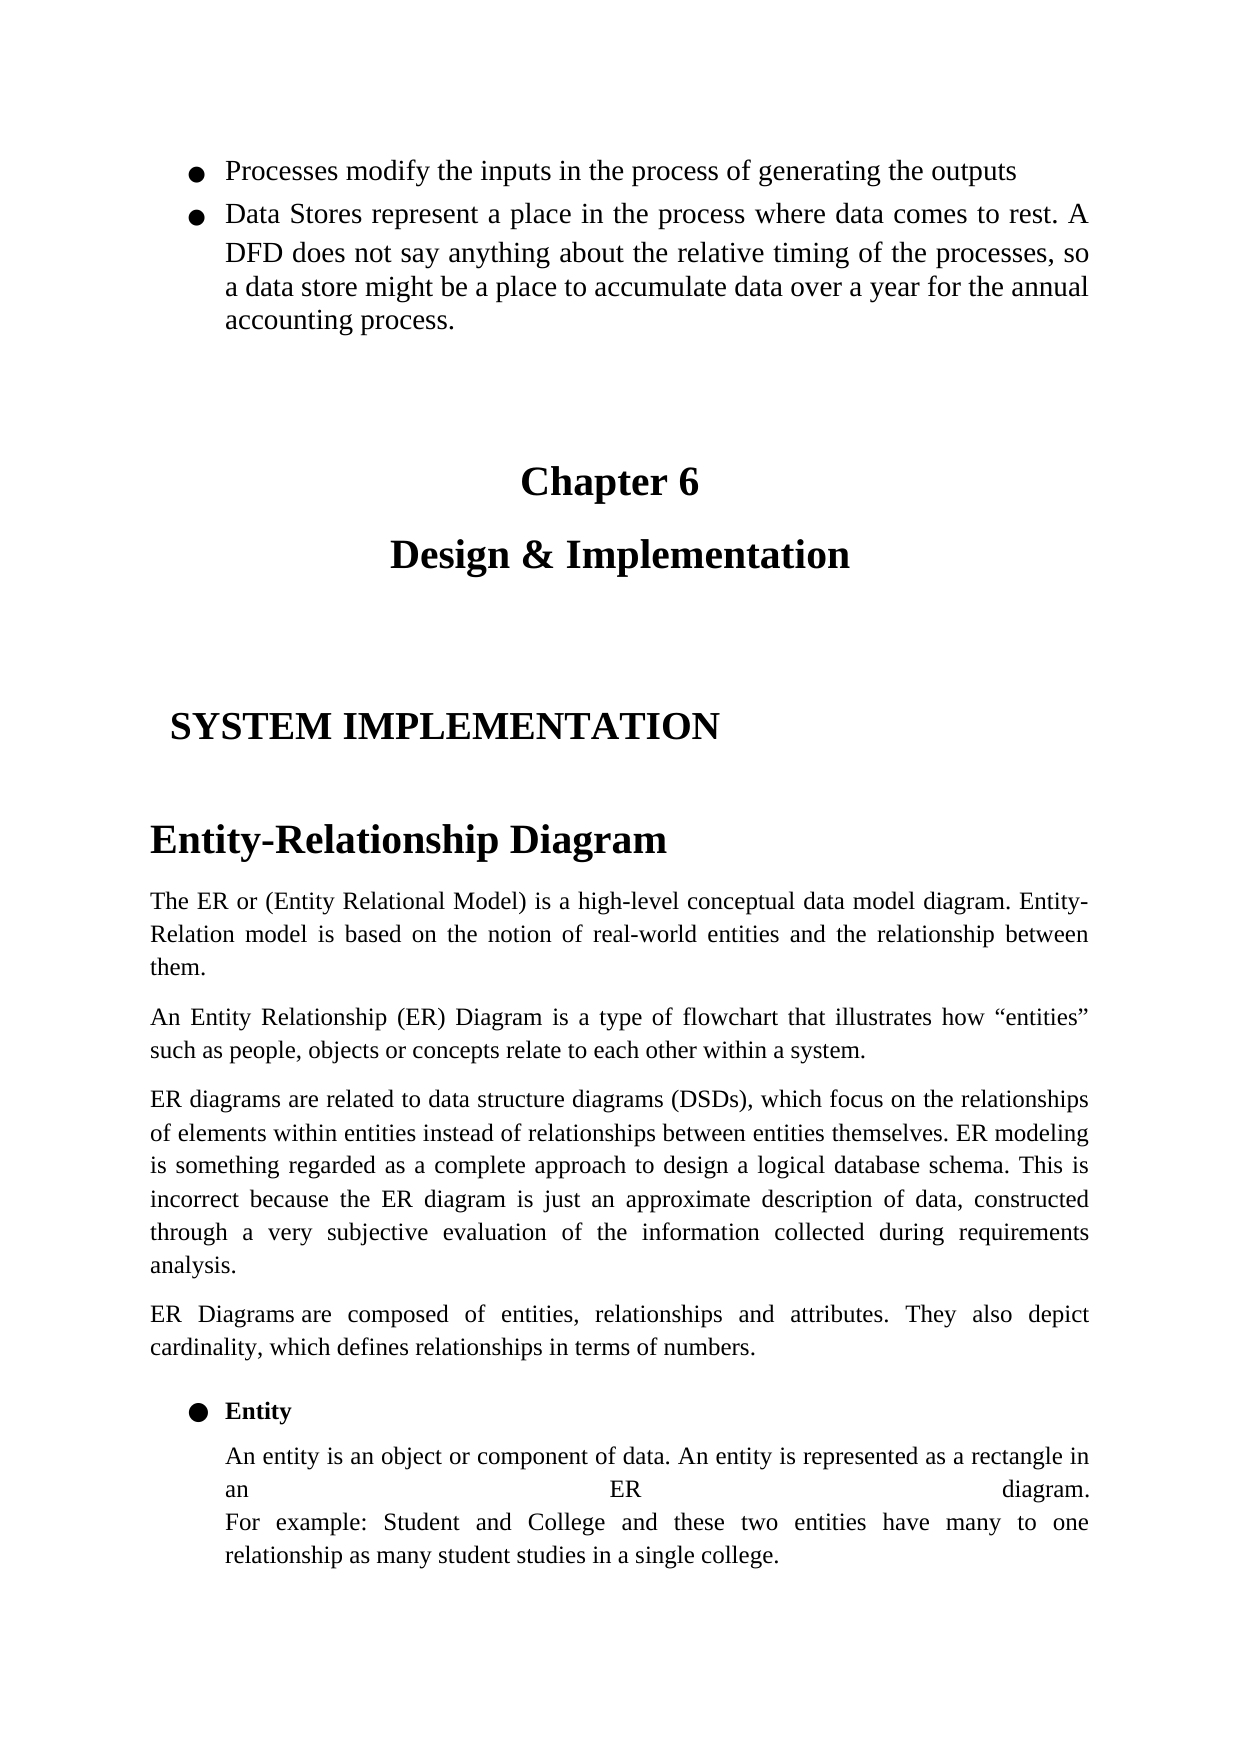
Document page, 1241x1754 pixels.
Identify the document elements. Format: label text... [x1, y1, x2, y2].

list Data Stores represent a place in the process where data comes to rest. A DFD does not say anything about the relative timing of the processes, so a data store might be a place to accumulate data over a year for the annual accounting process. [187, 193, 1090, 336]
text ER Diagrams are composed of entities, relationships and attributes. They also depict cardinality, which defines relationships in terms of numbers. [150, 1299, 1090, 1361]
text Entity-Relationship Diagram [150, 814, 1090, 862]
text Design & Implementation [150, 529, 1090, 577]
text The ER or (Entity Relational Model) is a high-level conceptual data model diagram. Entity-Relation model is based on the notion of real-world entities and the relationship between them. [150, 948, 1090, 981]
text An Entity Relationship (ER) Diagram is a type of flowchart that illustrates how “entities” such as people, objects or concepts relate to each other within a system. [150, 1002, 1090, 1064]
text An entity is an object or component of data. An entity is represented as a rectangle in an ER diagram. For example: Student and College and these two entities have many to one relationship as many student studies in a single college. [225, 1441, 1090, 1569]
list Entity [187, 1382, 1090, 1433]
text ER diagrams are related to data structure diagrams (DSDs), which focus on the relationships of elements within entities instead of relationships between entities themselves. ER modeling is something regarded as a complete approach to design a logical database schema. This is incorrect because the ER diagram is just an approximate description of data, constructed through a very subjective evaluation of the information collected during requirements analysis. [150, 1084, 1090, 1278]
text SYSTEM IMPLEMENTATION [150, 602, 1090, 748]
text Chapter 6 [150, 456, 1090, 504]
list Processes modify the inputs in the process of generating the outputs [187, 150, 1090, 193]
